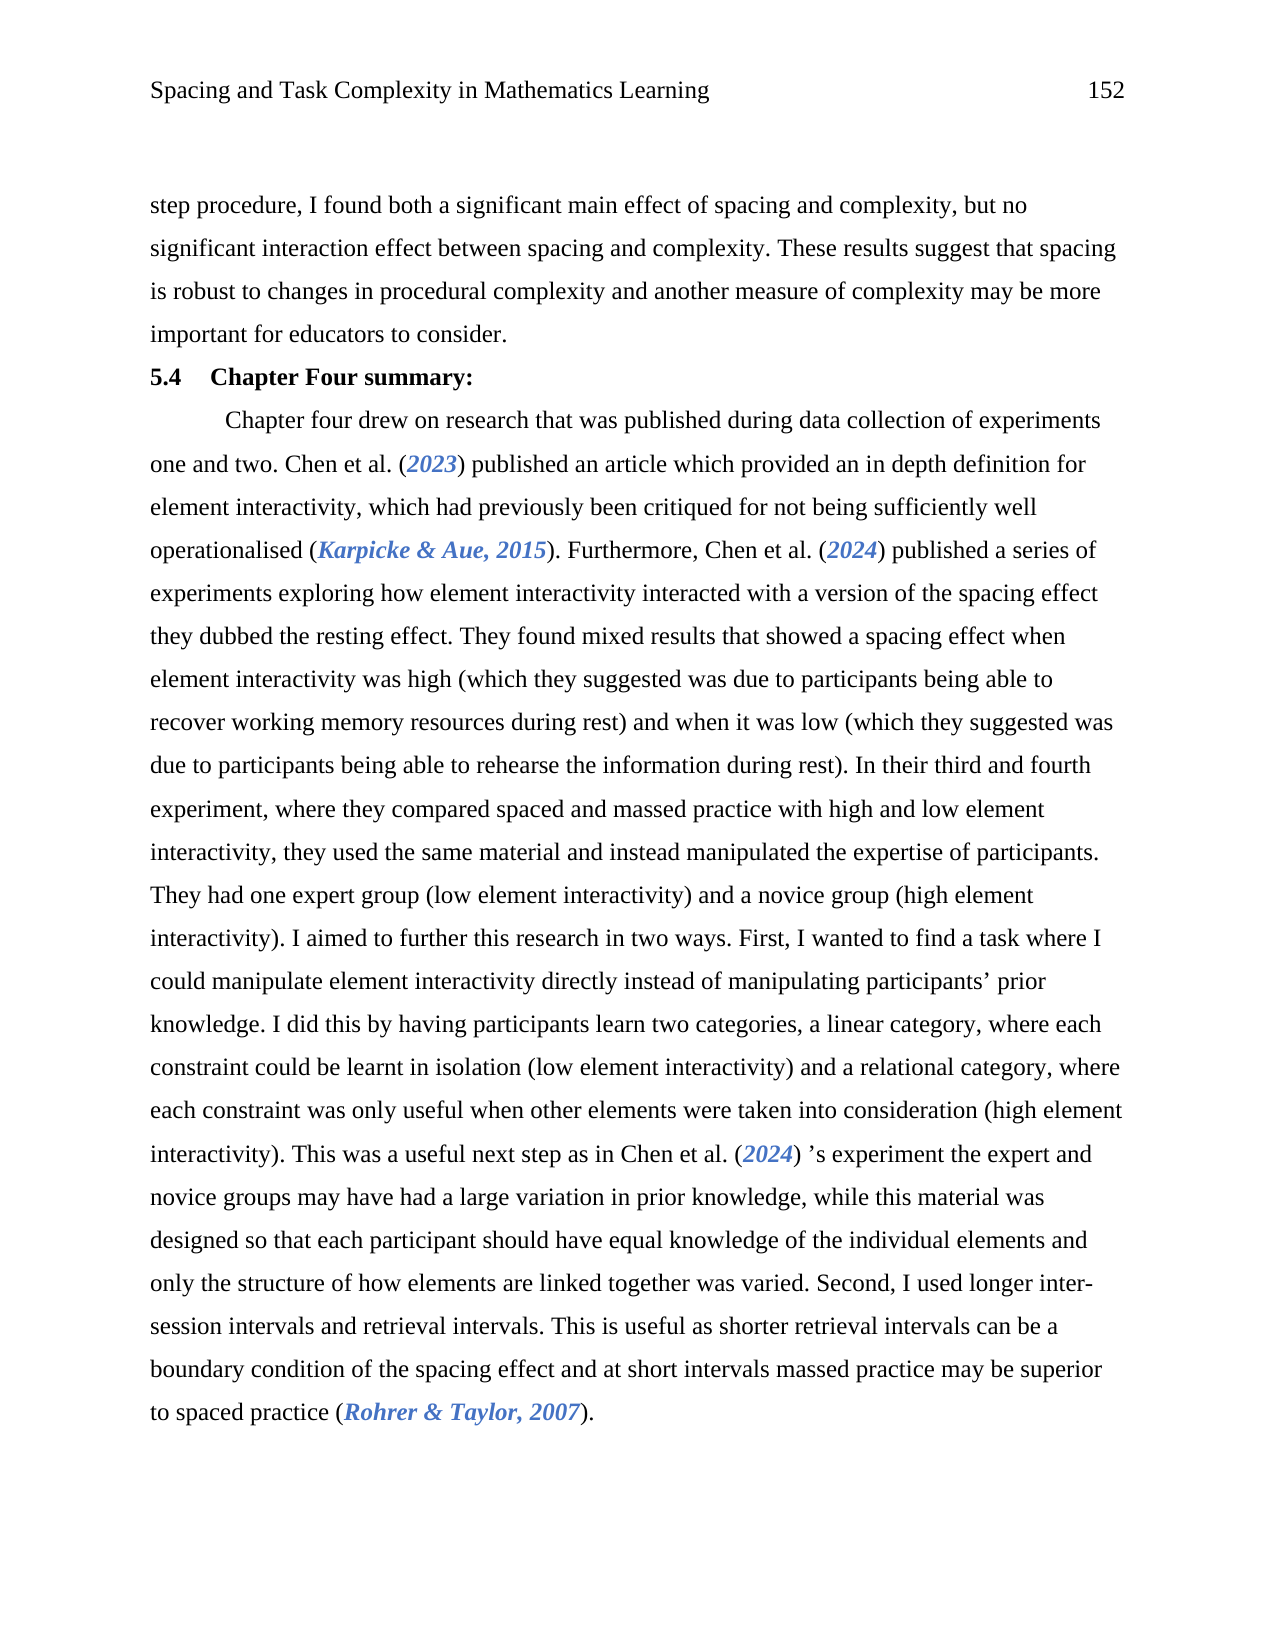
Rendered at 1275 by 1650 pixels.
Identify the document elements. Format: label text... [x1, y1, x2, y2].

text Chapter four drew on research that was published during data collection of experiments one and two. Chen et al. (2023) published an article which provided an in depth definition for element interactivity, which had previously been critiqued for not being sufficiently well operationalised (Karpicke & Aue, 2015). Furthermore, Chen et al. (2024) published a series of experiments exploring how element interactivity interacted with a version of the spacing effect they dubbed the resting effect. They found mixed results that showed a spacing effect when element interactivity was high (which they suggested was due to participants being able to recover working memory resources during rest) and when it was low (which they suggested was due to participants being able to rehearse the information during rest). In their third and fourth experiment, where they compared spaced and massed practice with high and low element interactivity, they used the same material and instead manipulated the expertise of participants. They had one expert group (low element interactivity) and a novice group (high element interactivity). I aimed to further this research in two ways. First, I wanted to find a task where I could manipulate element interactivity directly instead of manipulating participants’ prior knowledge. I did this by having participants learn two categories, a linear category, where each constraint could be learnt in isolation (low element interactivity) and a relational category, where each constraint was only useful when other elements were taken into consideration (high element interactivity). This was a useful next step as in Chen et al. (2024) ’s experiment the expert and novice groups may have had a large variation in prior knowledge, while this material was designed so that each participant should have equal knowledge of the individual elements and only the structure of how elements are linked together was varied. Second, I used longer inter-session intervals and retrieval intervals. This is useful as shorter retrieval intervals can be a boundary condition of the spacing effect and at short intervals massed practice may be superior to spaced practice (Rohrer & Taylor, 2007). [150, 406, 1125, 1426]
subtitle Chapter Four summary: [150, 362, 1125, 391]
